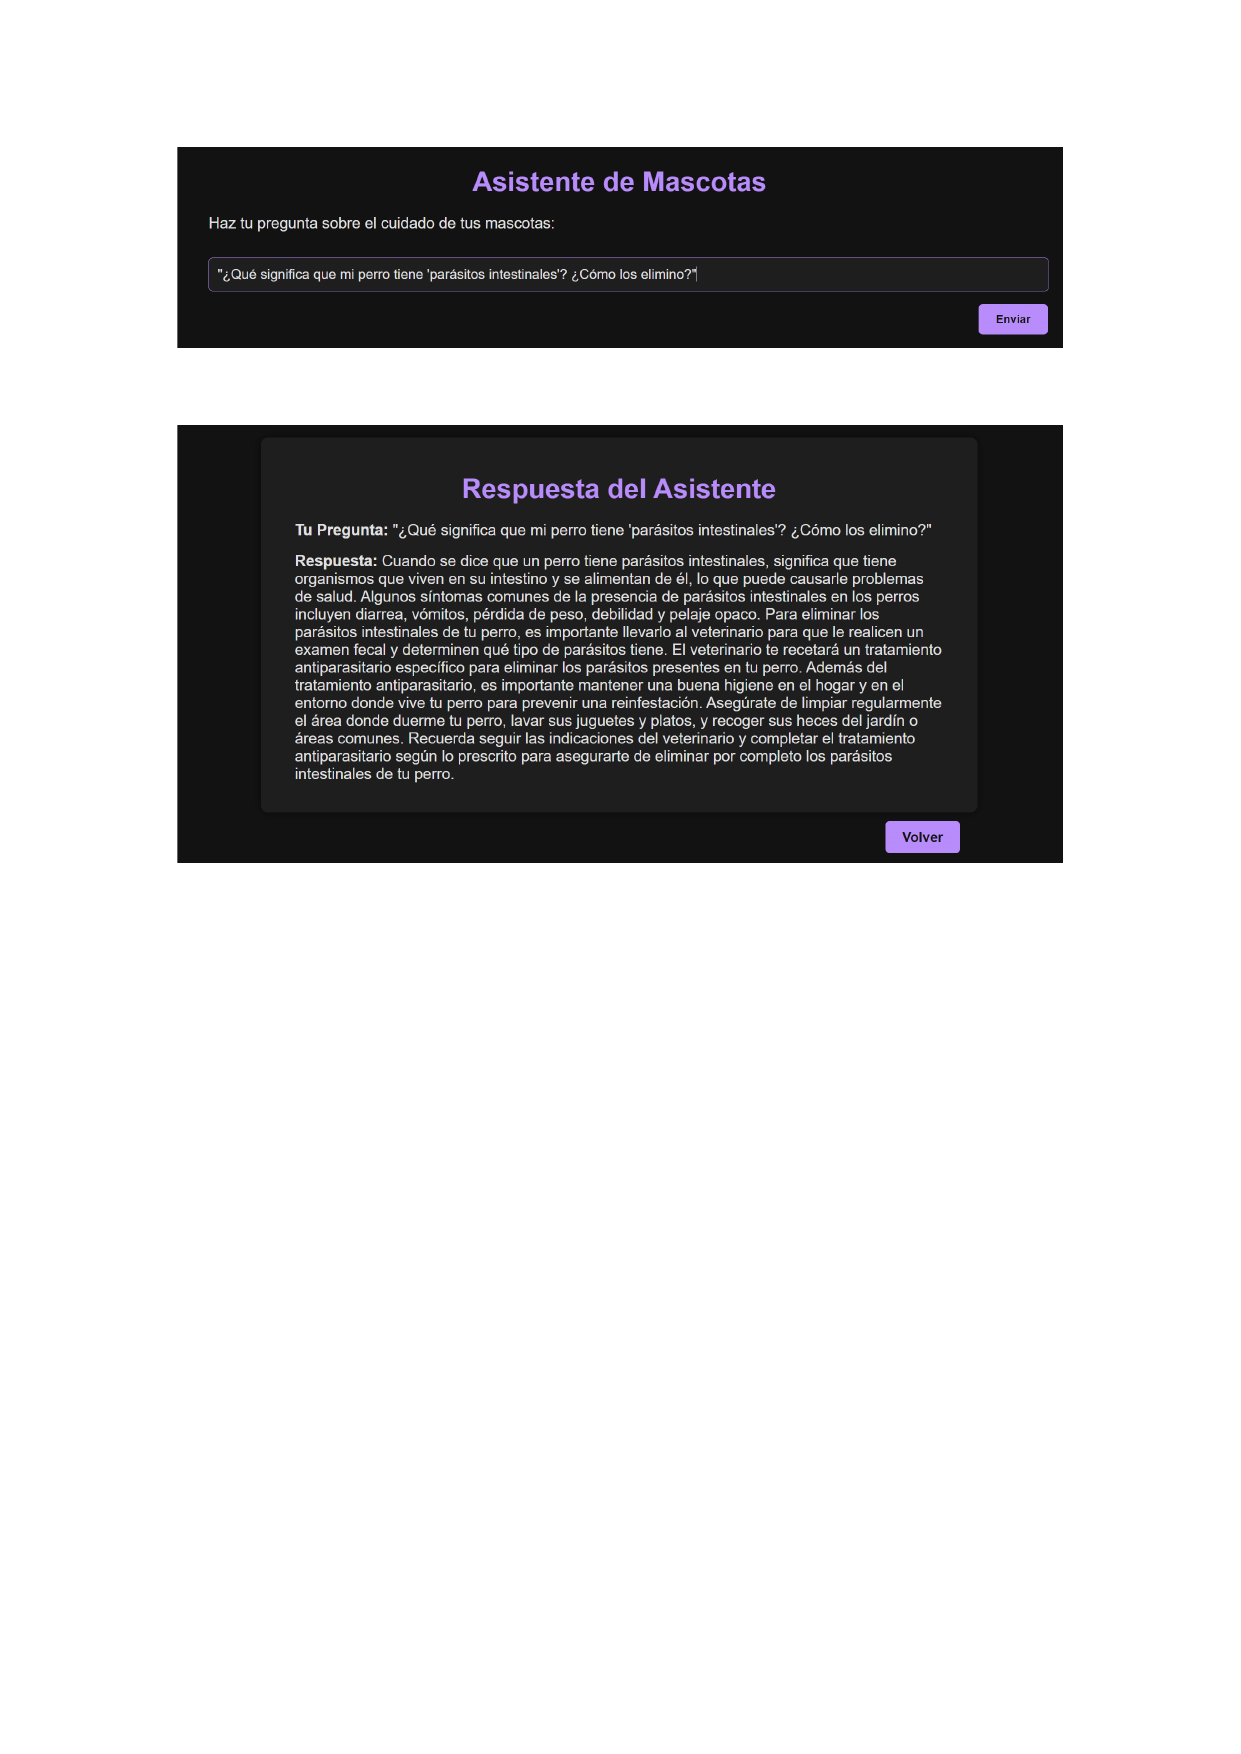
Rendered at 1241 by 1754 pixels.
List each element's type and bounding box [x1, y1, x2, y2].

picture [177, 425, 1063, 863]
picture [177, 147, 1063, 348]
